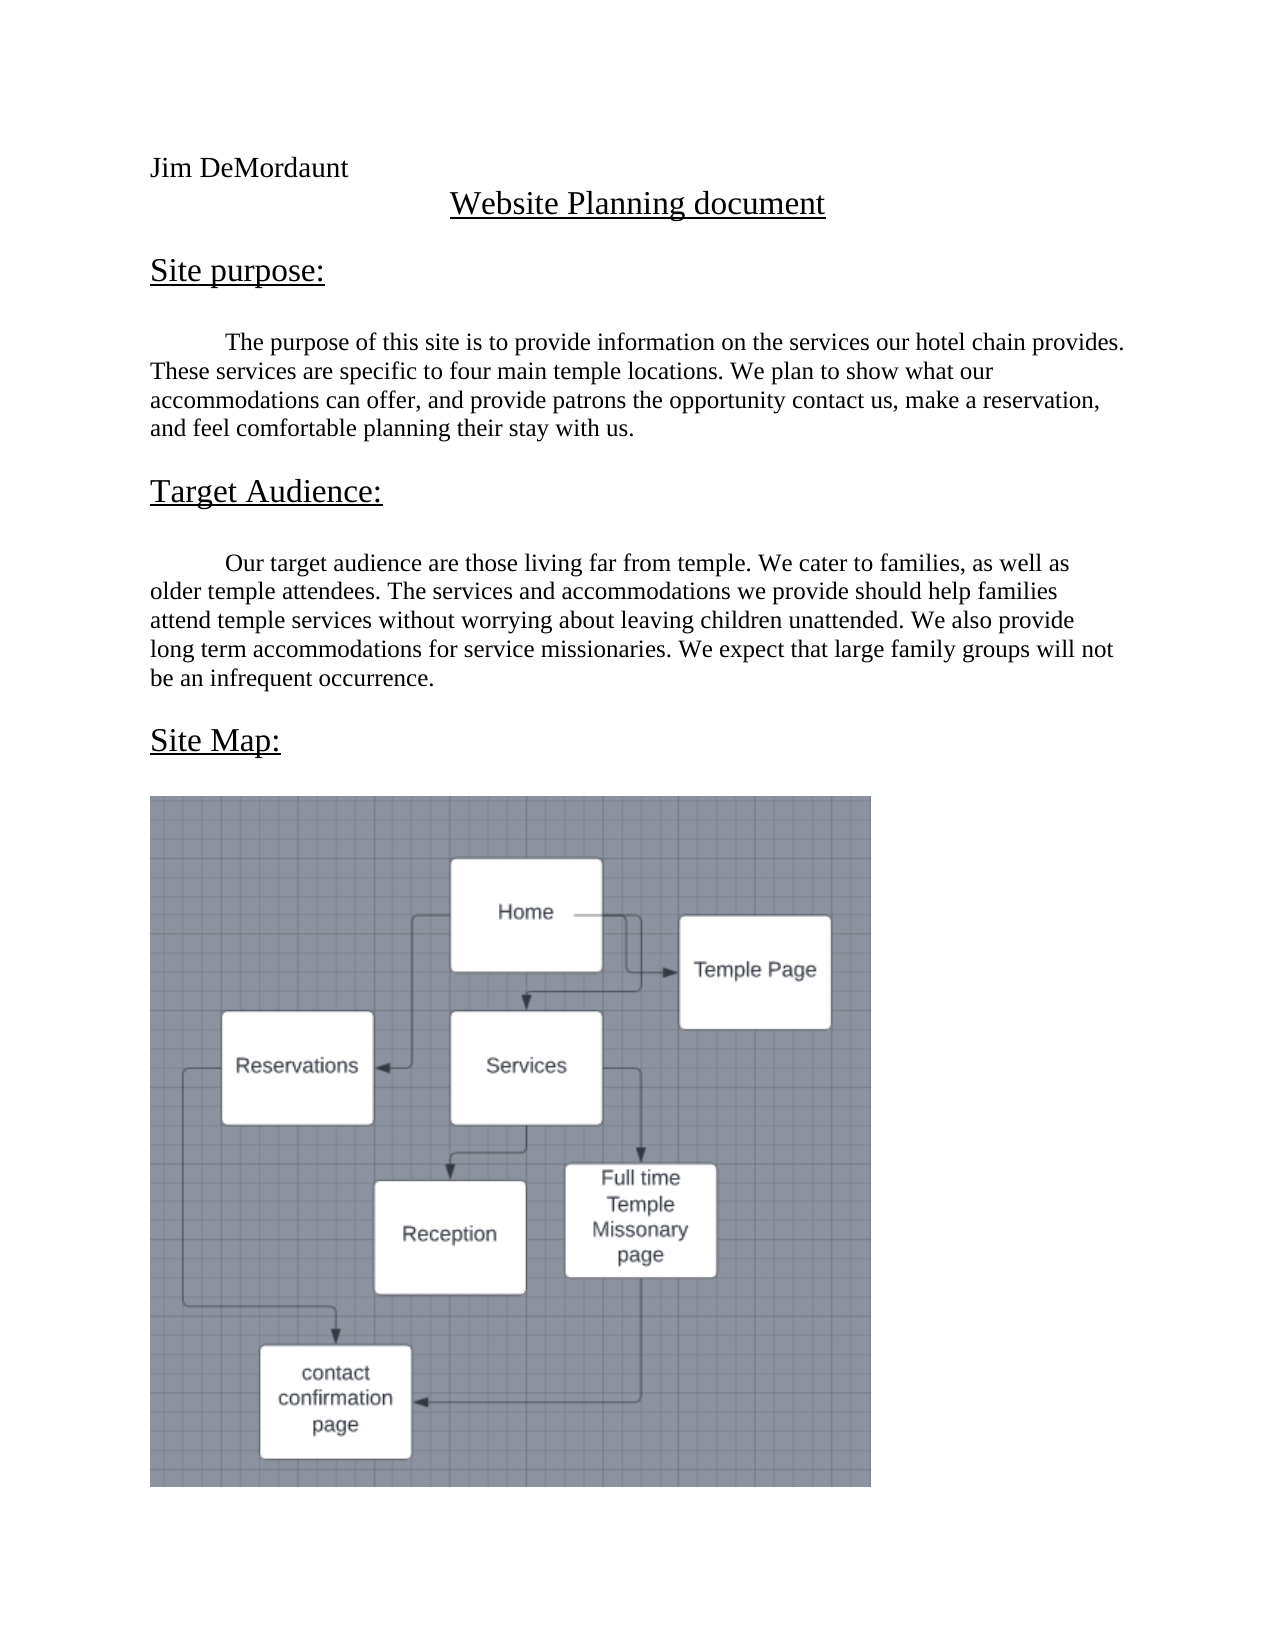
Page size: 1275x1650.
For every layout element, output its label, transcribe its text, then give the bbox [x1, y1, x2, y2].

text The purpose of this site is to provide information on the services our hotel chain provides. These services are specific to four main temple locations. We plan to show what our accommodations can offer, and provide patrons the opportunity contact us, make a reservation, and feel comfortable planning their stay with us. [150, 327, 1125, 442]
text Site purpose: [150, 251, 1125, 289]
text Target Audience: [150, 471, 1125, 509]
text Jim DeMordaunt [150, 150, 1125, 183]
picture [150, 796, 871, 1487]
text Site Map: [150, 720, 1125, 758]
text Website Planning document [150, 183, 1125, 222]
text Our target audience are those living far from temple. We cater to families, as well as older temple attendees. The services and accommodations we provide should help families attend temple services without worrying about leaving children unattended. We also provide long term accommodations for service missionaries. We expect that large family groups will not be an infrequent occurrence. [150, 548, 1125, 691]
